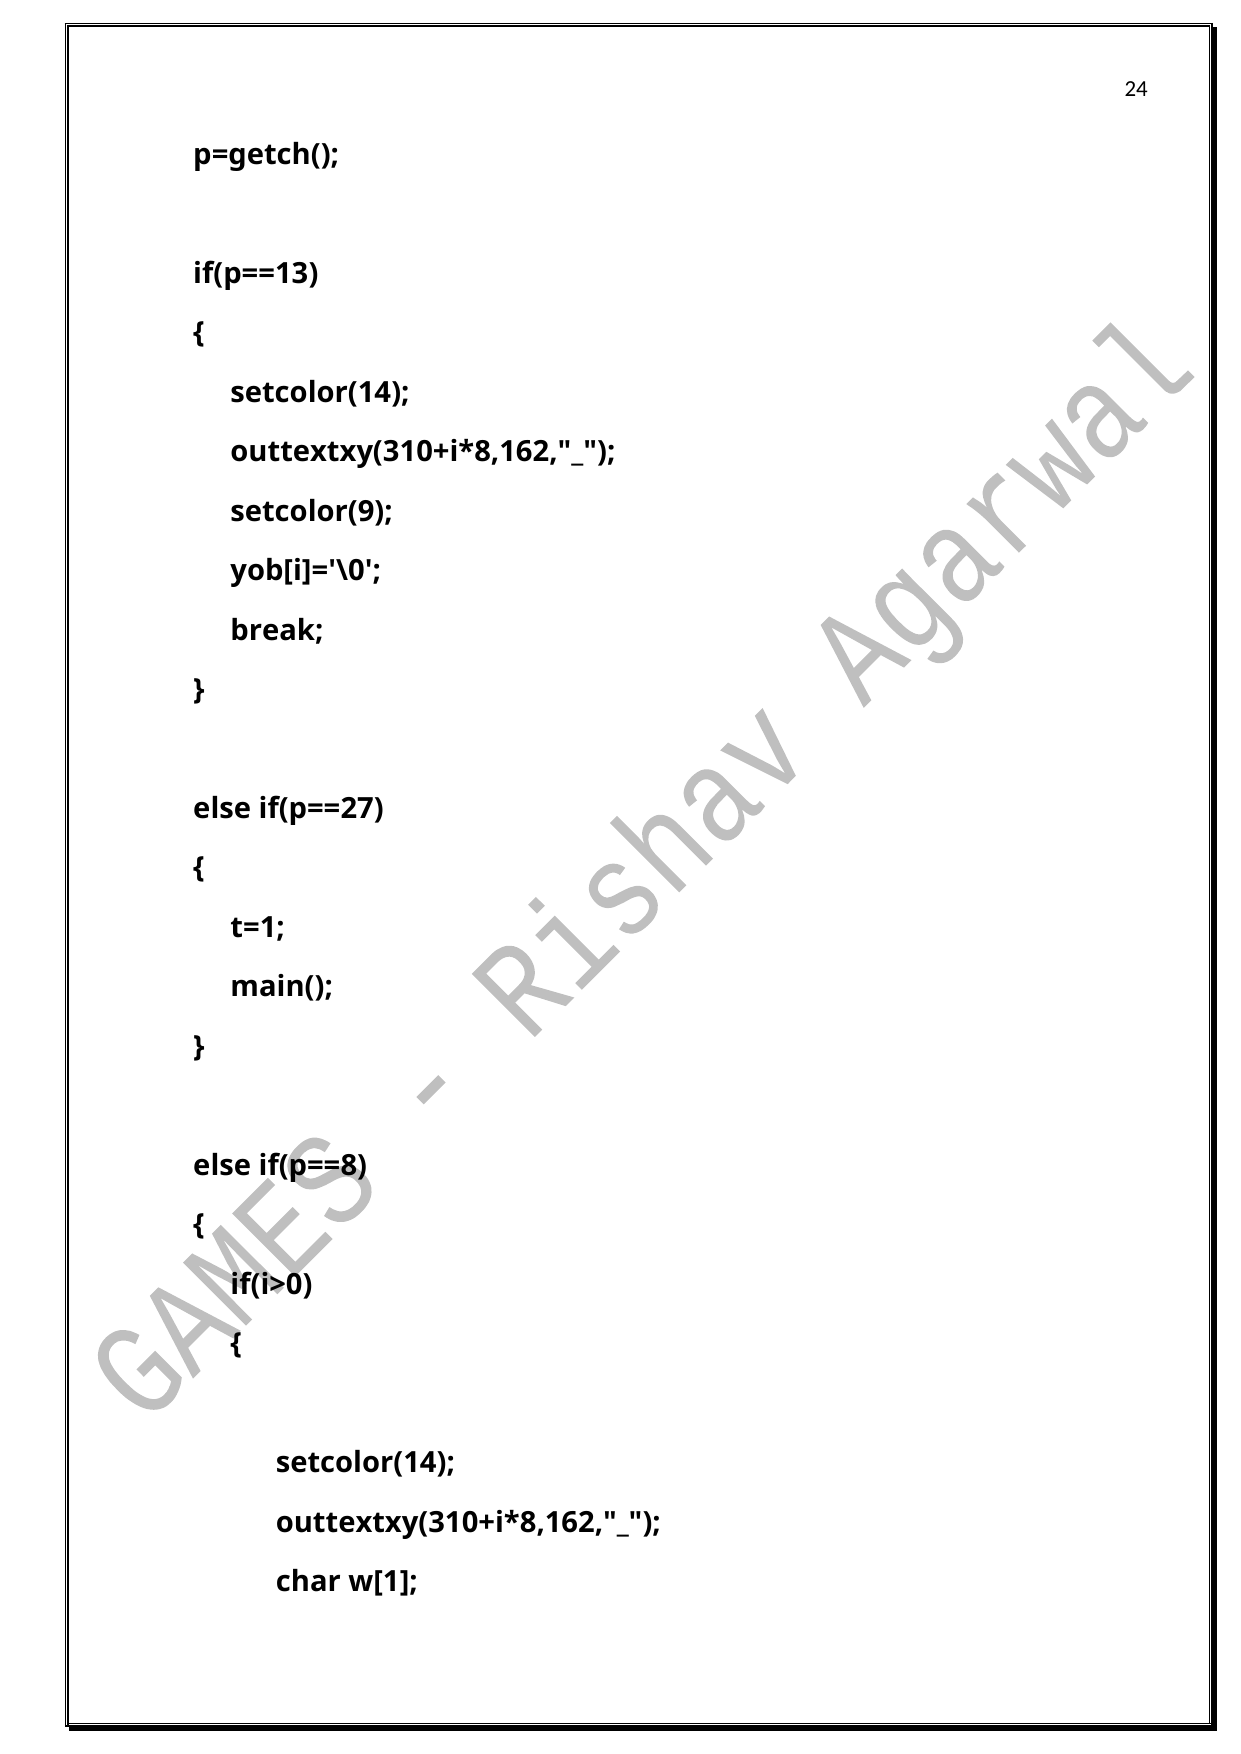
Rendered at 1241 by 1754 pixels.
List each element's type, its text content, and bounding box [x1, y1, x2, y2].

text else if(p==8) [148, 1144, 1147, 1184]
text else if(p==27) [148, 787, 1147, 827]
text if(i>0) [148, 1263, 1147, 1303]
text main(); [148, 966, 1147, 1005]
text p=getch(); [148, 133, 1147, 173]
text { [148, 1203, 1147, 1243]
text outtextxy(310+i*8,162,"_"); [148, 1501, 1147, 1541]
text { [148, 1322, 1147, 1362]
text outtextxy(310+i*8,162,"_"); [148, 430, 1147, 470]
text break; [148, 609, 1147, 648]
text yob[i]='\0'; [148, 549, 1147, 589]
text { [148, 311, 1147, 351]
text } [148, 1025, 1147, 1065]
text char w[1]; [148, 1560, 1147, 1600]
text t=1; [148, 906, 1147, 946]
text setcolor(9); [148, 490, 1147, 529]
text setcolor(14); [148, 371, 1147, 411]
text { [148, 847, 1147, 886]
text setcolor(14); [148, 1441, 1147, 1481]
text } [148, 668, 1147, 708]
text if(p==13) [148, 252, 1147, 292]
